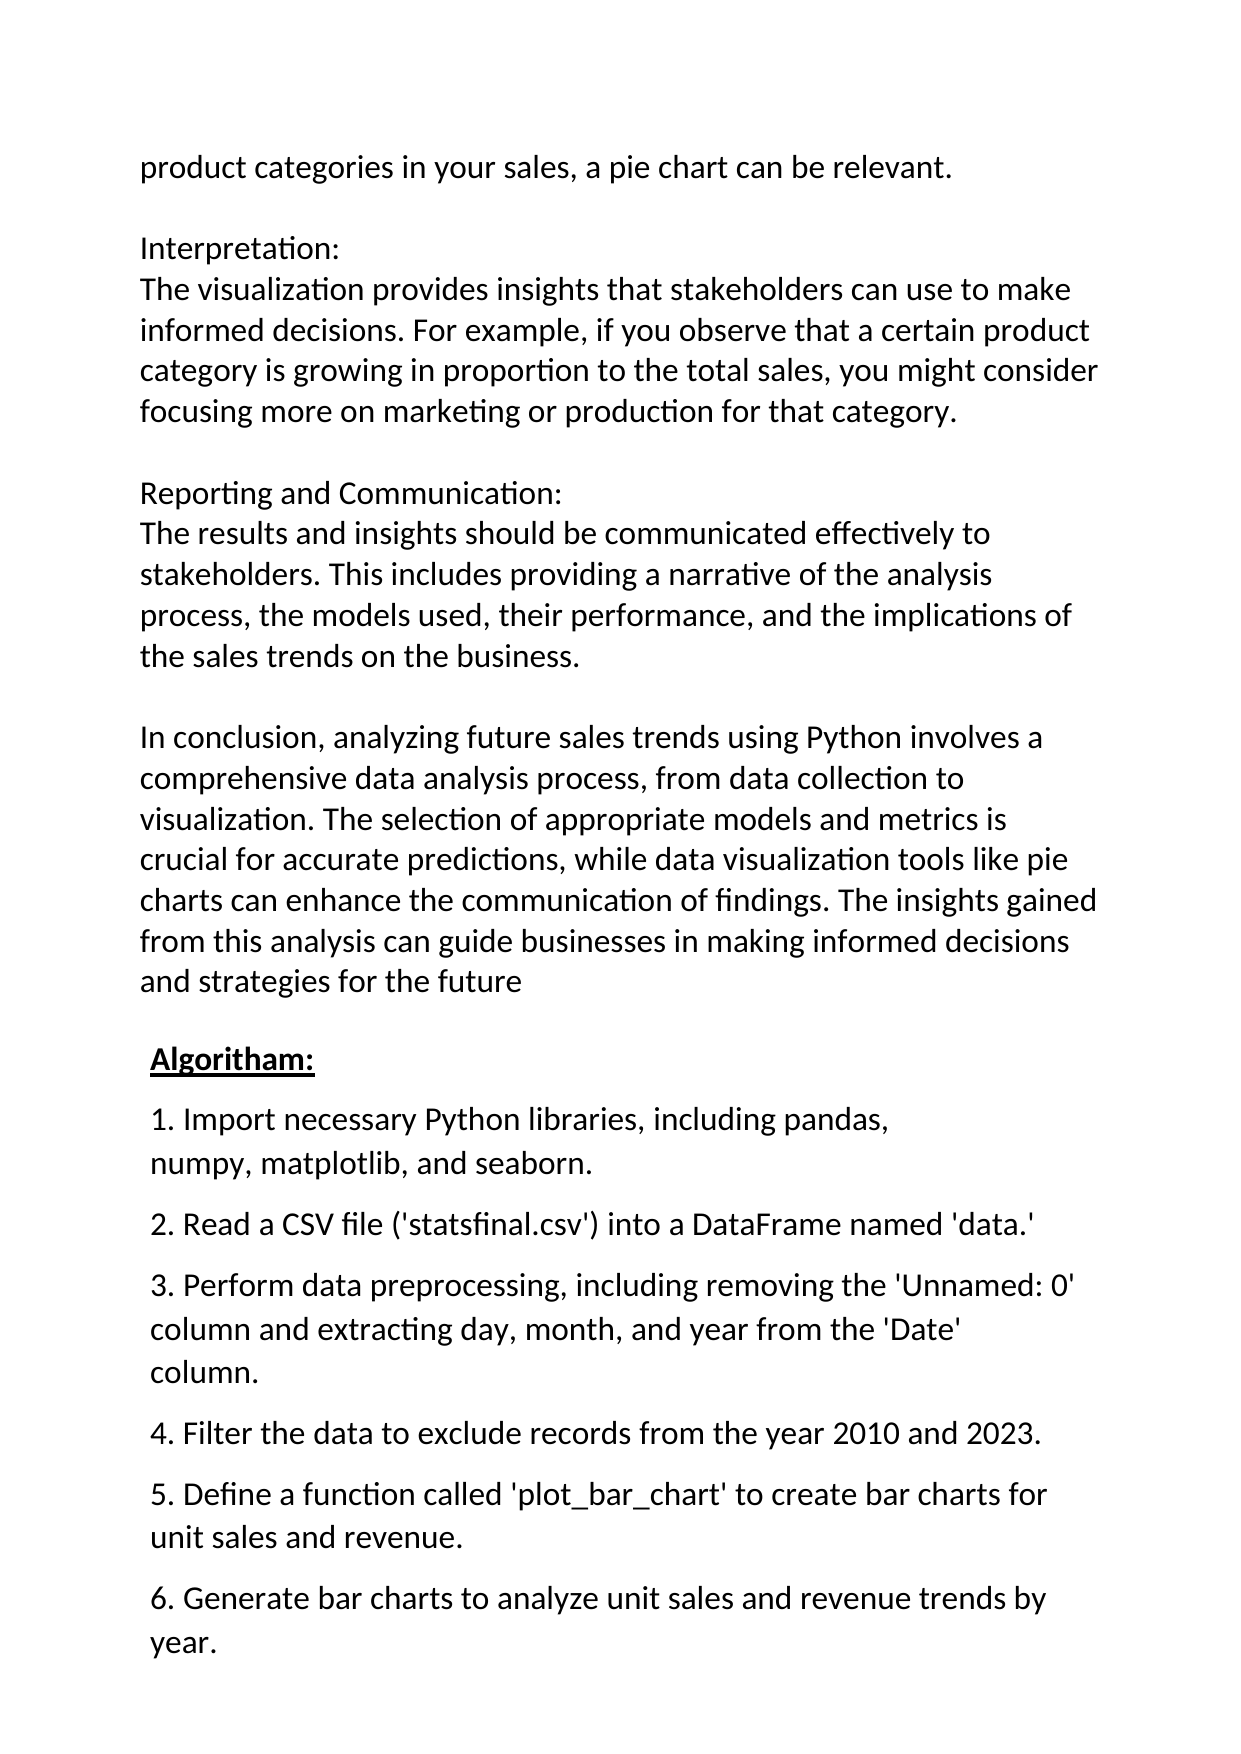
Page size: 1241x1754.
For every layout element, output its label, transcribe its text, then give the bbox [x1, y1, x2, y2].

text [139, 146, 1101, 187]
list Perform data preprocessing, including removing the 'Unnamed: 0' column and extracting day, month, and year from the 'Date' column. [150, 1263, 1078, 1392]
list Define a function called 'plot_bar_chart' to create bar charts for unit sales and revenue. [150, 1473, 1048, 1557]
text In conclusion, analyzing future sales trends using Python involves a comprehensive data analysis process, from data collection to visualization. The selection of appropriate models and metrics is crucial for accurate predictions, while data visualization tools like pie charts can enhance the communication of findings. The insights gained from this analysis can guide businesses in making informed decisions and strategies for the future [139, 716, 1101, 1001]
text Reporting and Communication: [139, 472, 1101, 512]
subtitle Algoritham: [150, 1038, 1101, 1078]
list Read a CSV file ('statsfinal.csv') into a DataFrame named 'data.' [150, 1203, 1101, 1243]
list Import necessary Python libraries, including pandas, numpy, matplotlib, and seaborn. [150, 1098, 999, 1183]
list Filter the data to exclude records from the year 2010 and 2023. [150, 1412, 1101, 1453]
text The visualization provides insights that stakeholders can use to make informed decisions. For example, if you observe that a certain product category is growing in proportion to the total sales, you might consider focusing more on marketing or production for that category. [139, 268, 1101, 431]
text The results and insights should be communicated effectively to stakeholders. This includes providing a narrative of the analysis process, the models used, their performance, and the implications of the sales trends on the business. [139, 512, 1101, 675]
text Interpretation: [139, 227, 1101, 268]
list Generate bar charts to analyze unit sales and revenue trends by year. [150, 1577, 1047, 1662]
